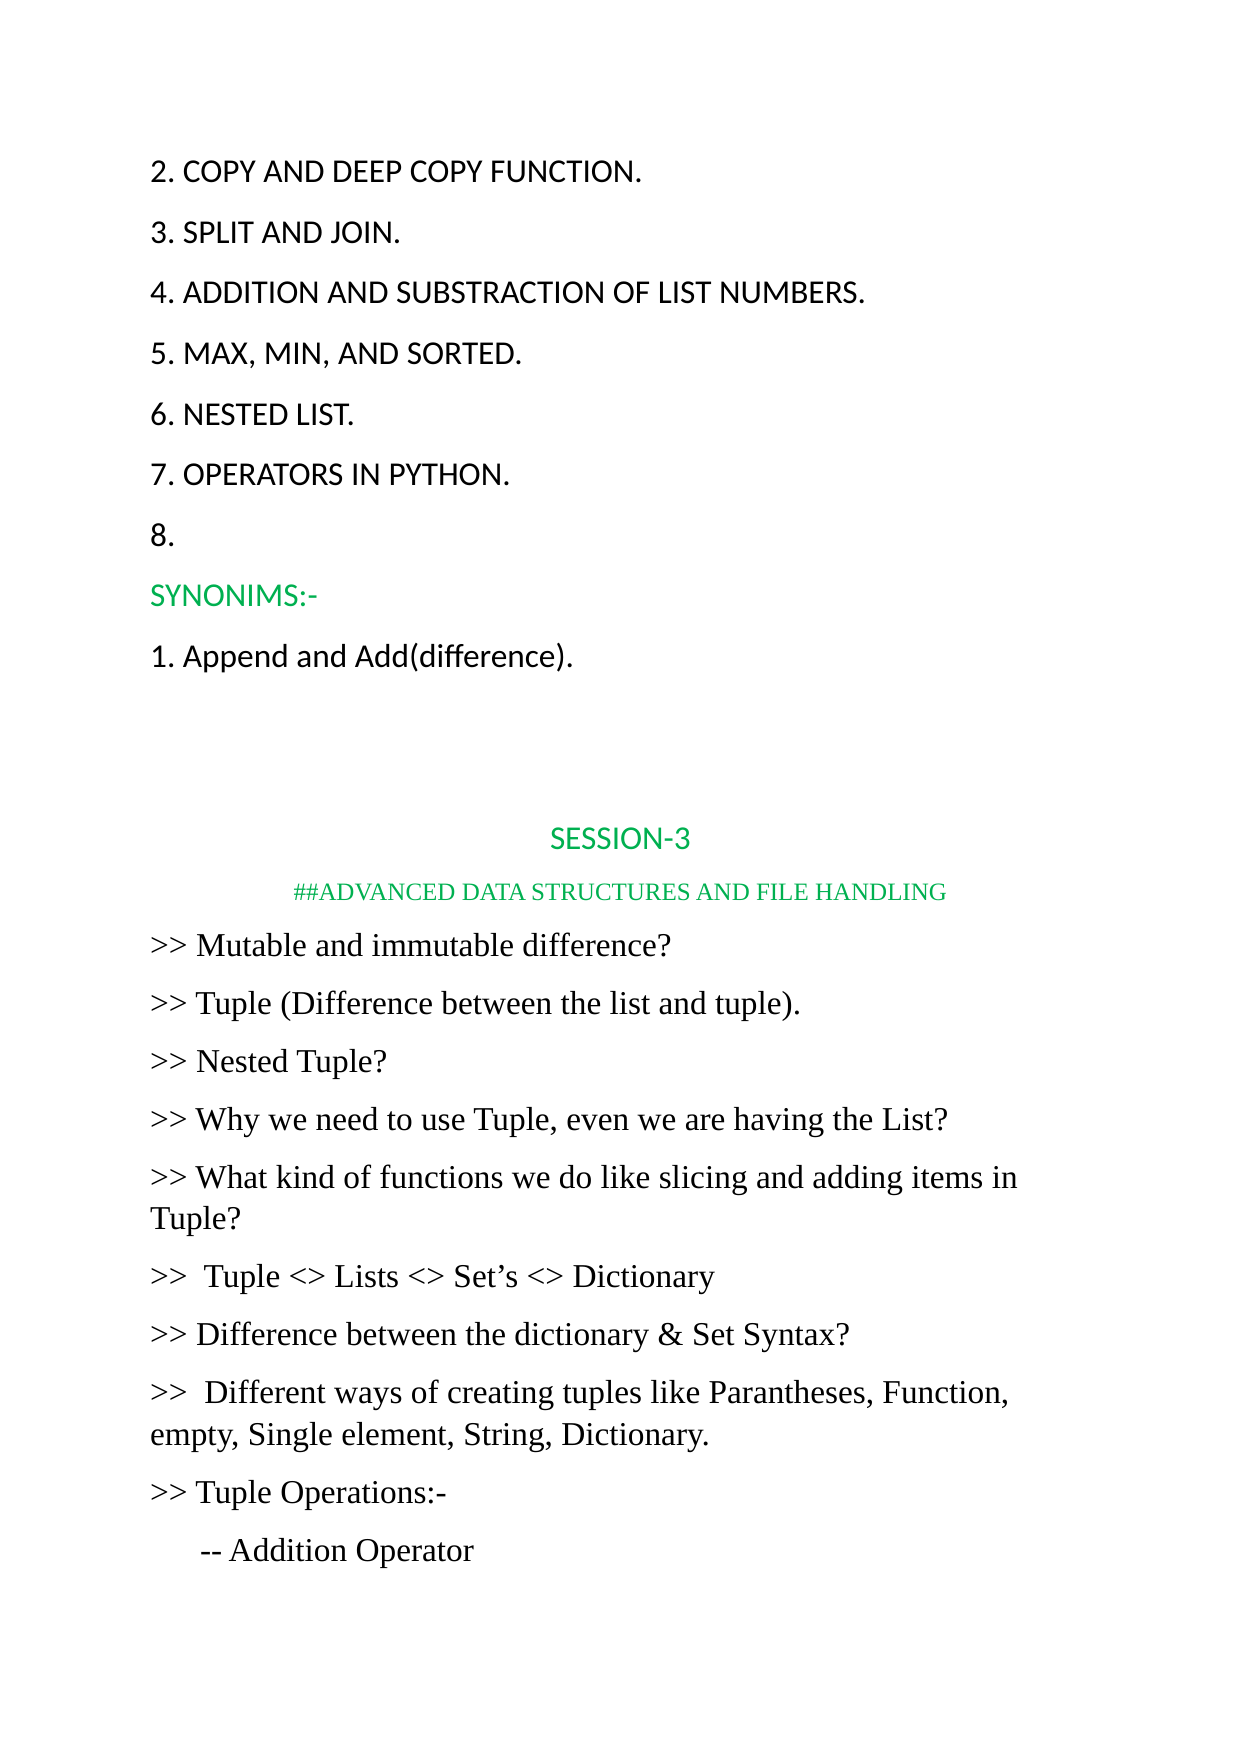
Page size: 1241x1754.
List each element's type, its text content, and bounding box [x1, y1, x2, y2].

text -- Addition Operator [150, 1530, 1090, 1568]
text 4. ADDITION AND SUBSTRACTION OF LIST NUMBERS. [150, 271, 1090, 312]
text ##ADVANCED DATA STRUCTURES AND FILE HANDLING [150, 877, 1090, 906]
text >> Mutable and immutable difference? [150, 925, 1090, 963]
text >> Tuple Operations:- [150, 1472, 1090, 1510]
text SESSION-3 [150, 817, 1090, 858]
text 2. COPY AND DEEP COPY FUNCTION. [150, 150, 1090, 191]
text 1. Append and Add(difference). [150, 635, 1090, 676]
text >> Why we need to use Tuple, even we are having the List? [150, 1099, 1090, 1138]
text 5. MAX, MIN, AND SORTED. [150, 332, 1090, 373]
text >> Tuple <> Lists <> Set’s <> Dictionary [150, 1257, 1090, 1295]
text >> Tuple (Difference between the list and tuple). [150, 983, 1090, 1022]
text 8. [150, 514, 1090, 554]
text SYNONIMS:- [150, 574, 1090, 615]
text >> What kind of functions we do like slicing and adding items in Tuple? [150, 1157, 1090, 1237]
text 6. NESTED LIST. [150, 392, 1090, 433]
text 7. OPERATORS IN PYTHON. [150, 453, 1090, 494]
text 3. SPLIT AND JOIN. [150, 211, 1090, 251]
text >> Difference between the dictionary & Set Syntax? [150, 1315, 1090, 1353]
text >> Different ways of creating tuples like Parantheses, Function, empty, Single element, String, Dictionary. [150, 1373, 1090, 1452]
text >> Nested Tuple? [150, 1041, 1090, 1079]
